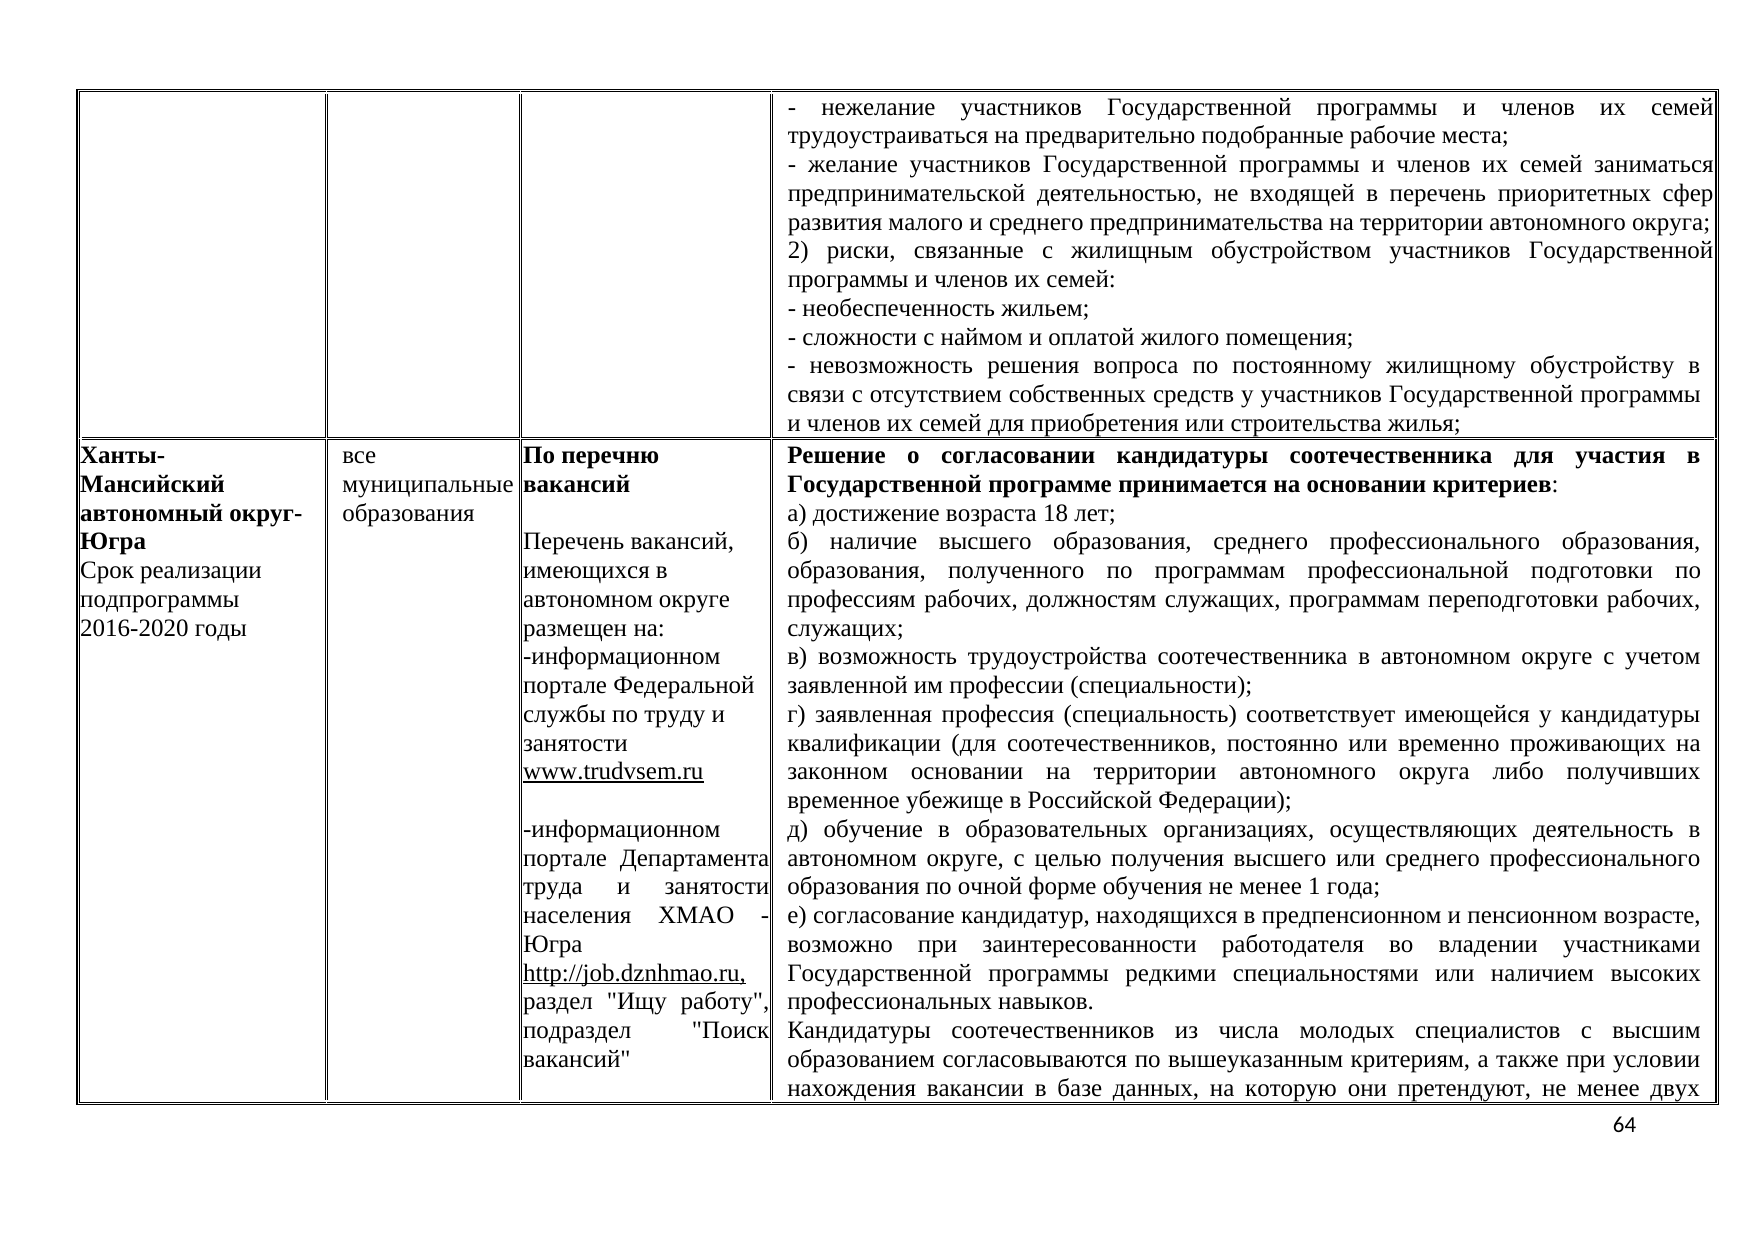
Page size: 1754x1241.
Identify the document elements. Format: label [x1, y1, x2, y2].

table_cell [521, 92, 772, 437]
table_cell [80, 92, 326, 437]
table_cell [326, 92, 521, 437]
table_cell [78, 437, 326, 1101]
table_cell [326, 440, 521, 1101]
table_cell [772, 437, 1717, 1101]
table_cell [772, 92, 1715, 437]
table_cell [521, 440, 772, 1101]
